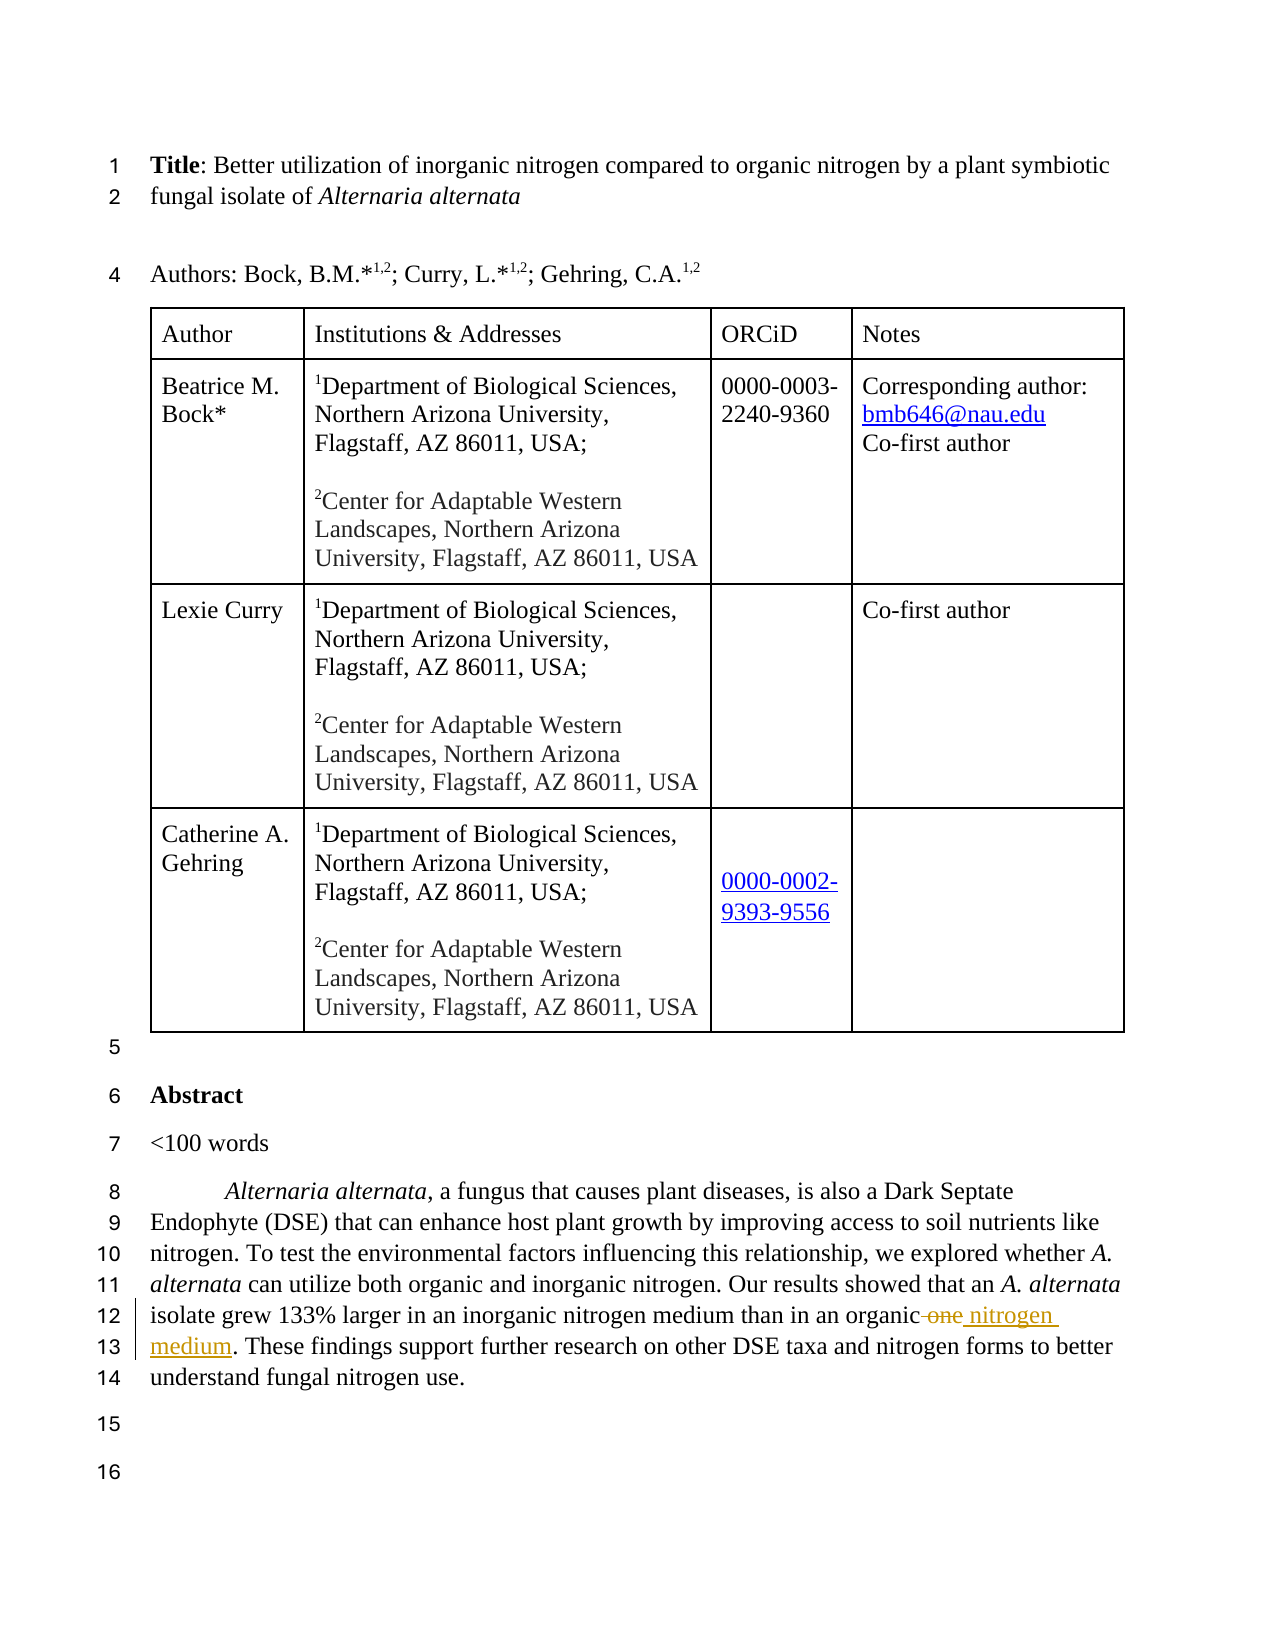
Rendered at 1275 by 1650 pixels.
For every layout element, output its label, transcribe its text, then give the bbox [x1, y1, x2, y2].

text <100 words [150, 1128, 1125, 1157]
text Title: Better utilization of inorganic nitrogen compared to organic nitrogen by a plant symbiotic fungal isolate of Alternaria alternata [150, 150, 1125, 240]
table_cell Beatrice M. Bock* [152, 360, 303, 582]
table_cell Corresponding author: bmb646@nau.edu Co-first author [853, 360, 1123, 582]
text Abstract [150, 1081, 1125, 1109]
table_cell 0000-0002-9393-9556 [712, 809, 851, 1031]
table_cell Lexie Curry [152, 585, 303, 807]
text Alternaria alternata, a fungus that causes plant diseases, is also a Dark Septate Endophyte (DSE) that can enhance host plant growth by improving access to soil nutrients like nitrogen. To test the environmental factors influencing this relationship, we explored whether A. alternata can utilize both organic and inorganic nitrogen. Our results showed that an A. alternata isolate grew 133% larger in an inorganic nitrogen medium than in an organic. These findings support further research on other DSE taxa and nitrogen forms to better understand fungal nitrogen use. [150, 1176, 1125, 1391]
table_cell [712, 585, 851, 807]
table_header ORCiD [712, 309, 851, 358]
table_cell 1Department of Biological Sciences, Northern Arizona University, Flagstaff, AZ 86011, USA; 2Center for Adaptable Western Landscapes, Northern Arizona University, Flagstaff, AZ 86011, USA [305, 809, 710, 1031]
table_cell 1Department of Biological Sciences, Northern Arizona University, Flagstaff, AZ 86011, USA; 2Center for Adaptable Western Landscapes, Northern Arizona University, Flagstaff, AZ 86011, USA [305, 585, 710, 807]
table_cell Co-first author [853, 585, 1123, 807]
table_header Institutions & Addresses [305, 309, 710, 358]
table_cell [853, 809, 1123, 1031]
table_cell Catherine A. Gehring [152, 809, 303, 1031]
table_cell 0000-0003-2240-9360 [712, 360, 851, 582]
table_header Author [152, 309, 303, 358]
table_cell 1Department of Biological Sciences, Northern Arizona University, Flagstaff, AZ 86011, USA; 2Center for Adaptable Western Landscapes, Northern Arizona University, Flagstaff, AZ 86011, USA [305, 360, 710, 582]
text Authors: Bock, B.M.*1,2; Curry, L.*1,2; Gehring, C.A.1,2 [150, 259, 1125, 288]
table_header Notes [853, 309, 1123, 358]
